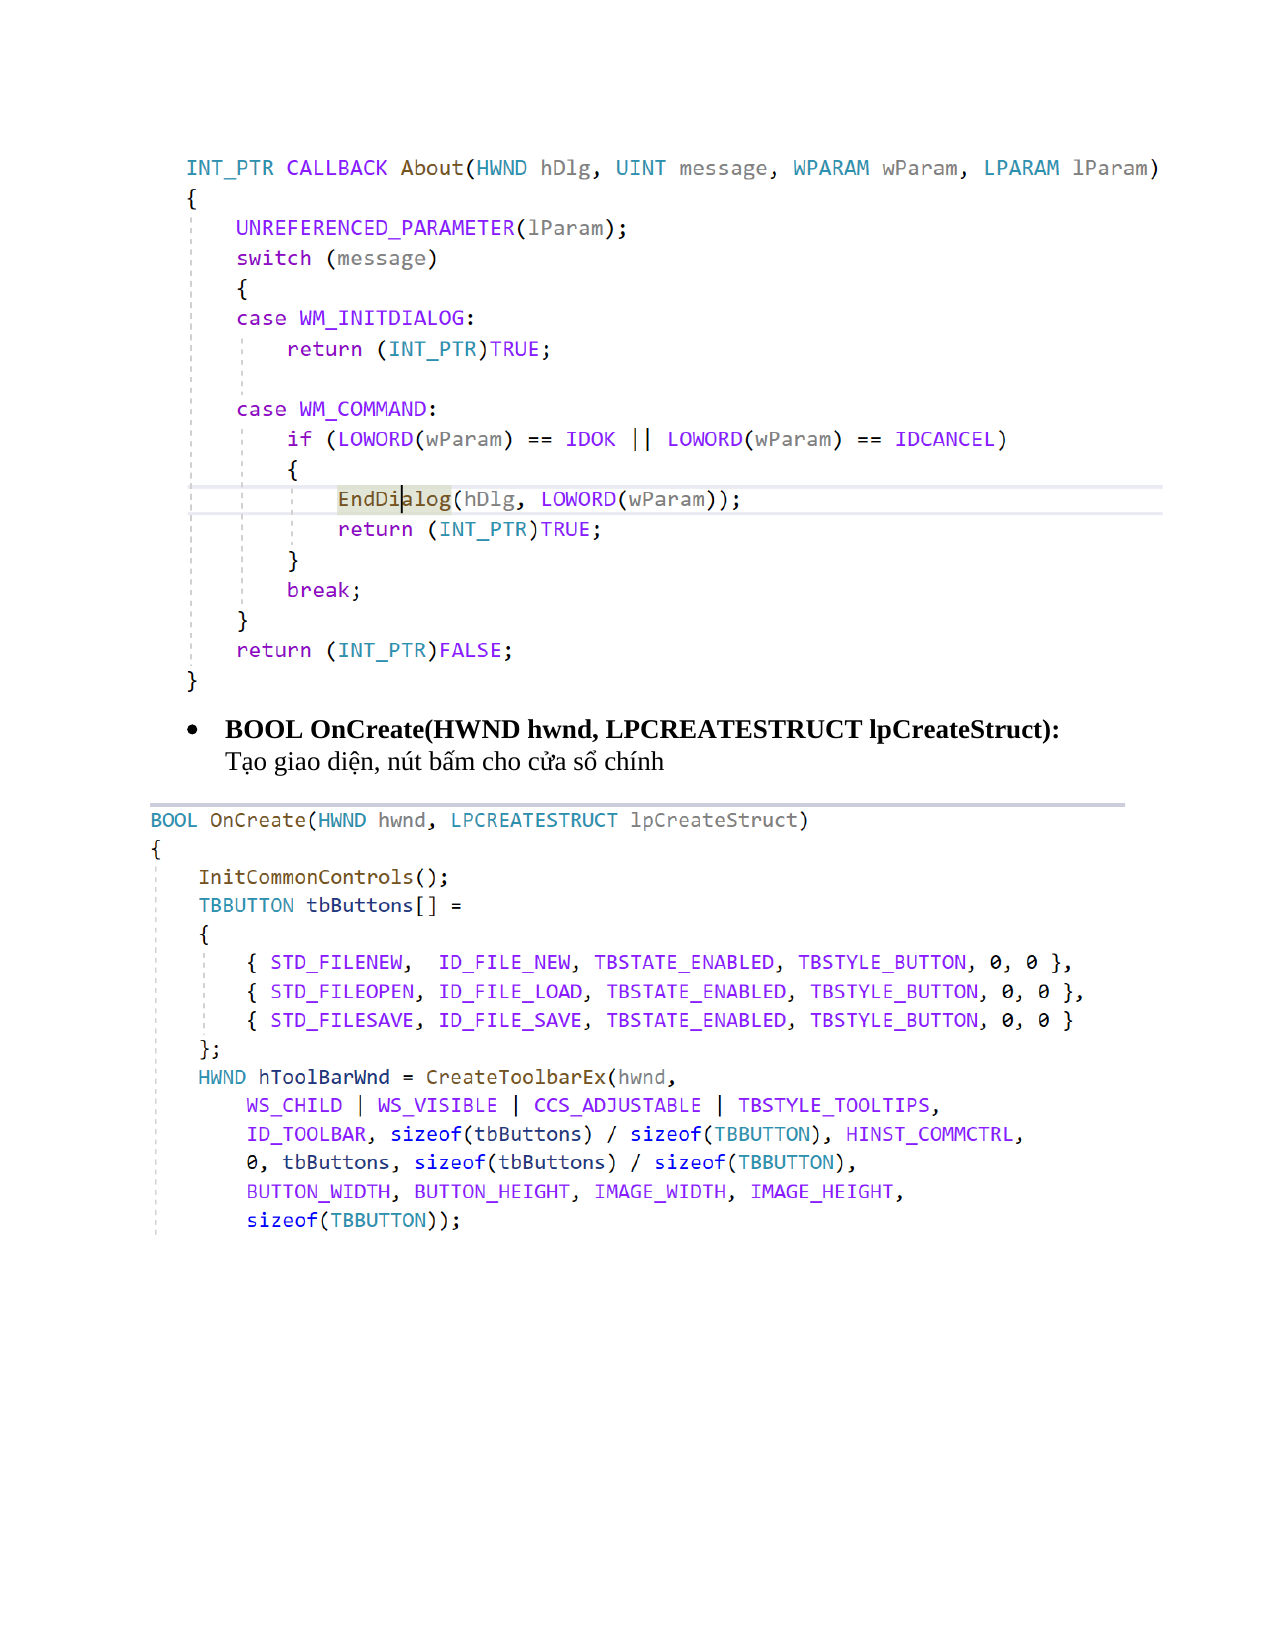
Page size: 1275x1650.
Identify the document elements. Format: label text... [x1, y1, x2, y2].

picture [150, 803, 1125, 1235]
picture [187, 150, 1163, 695]
list BOOL OnCreate(HWND hwnd, LPCREATESTRUCT lpCreateStruct): [187, 713, 1125, 745]
list Tạo giao diện, nút bấm cho cửa sổ chính [225, 745, 1125, 776]
